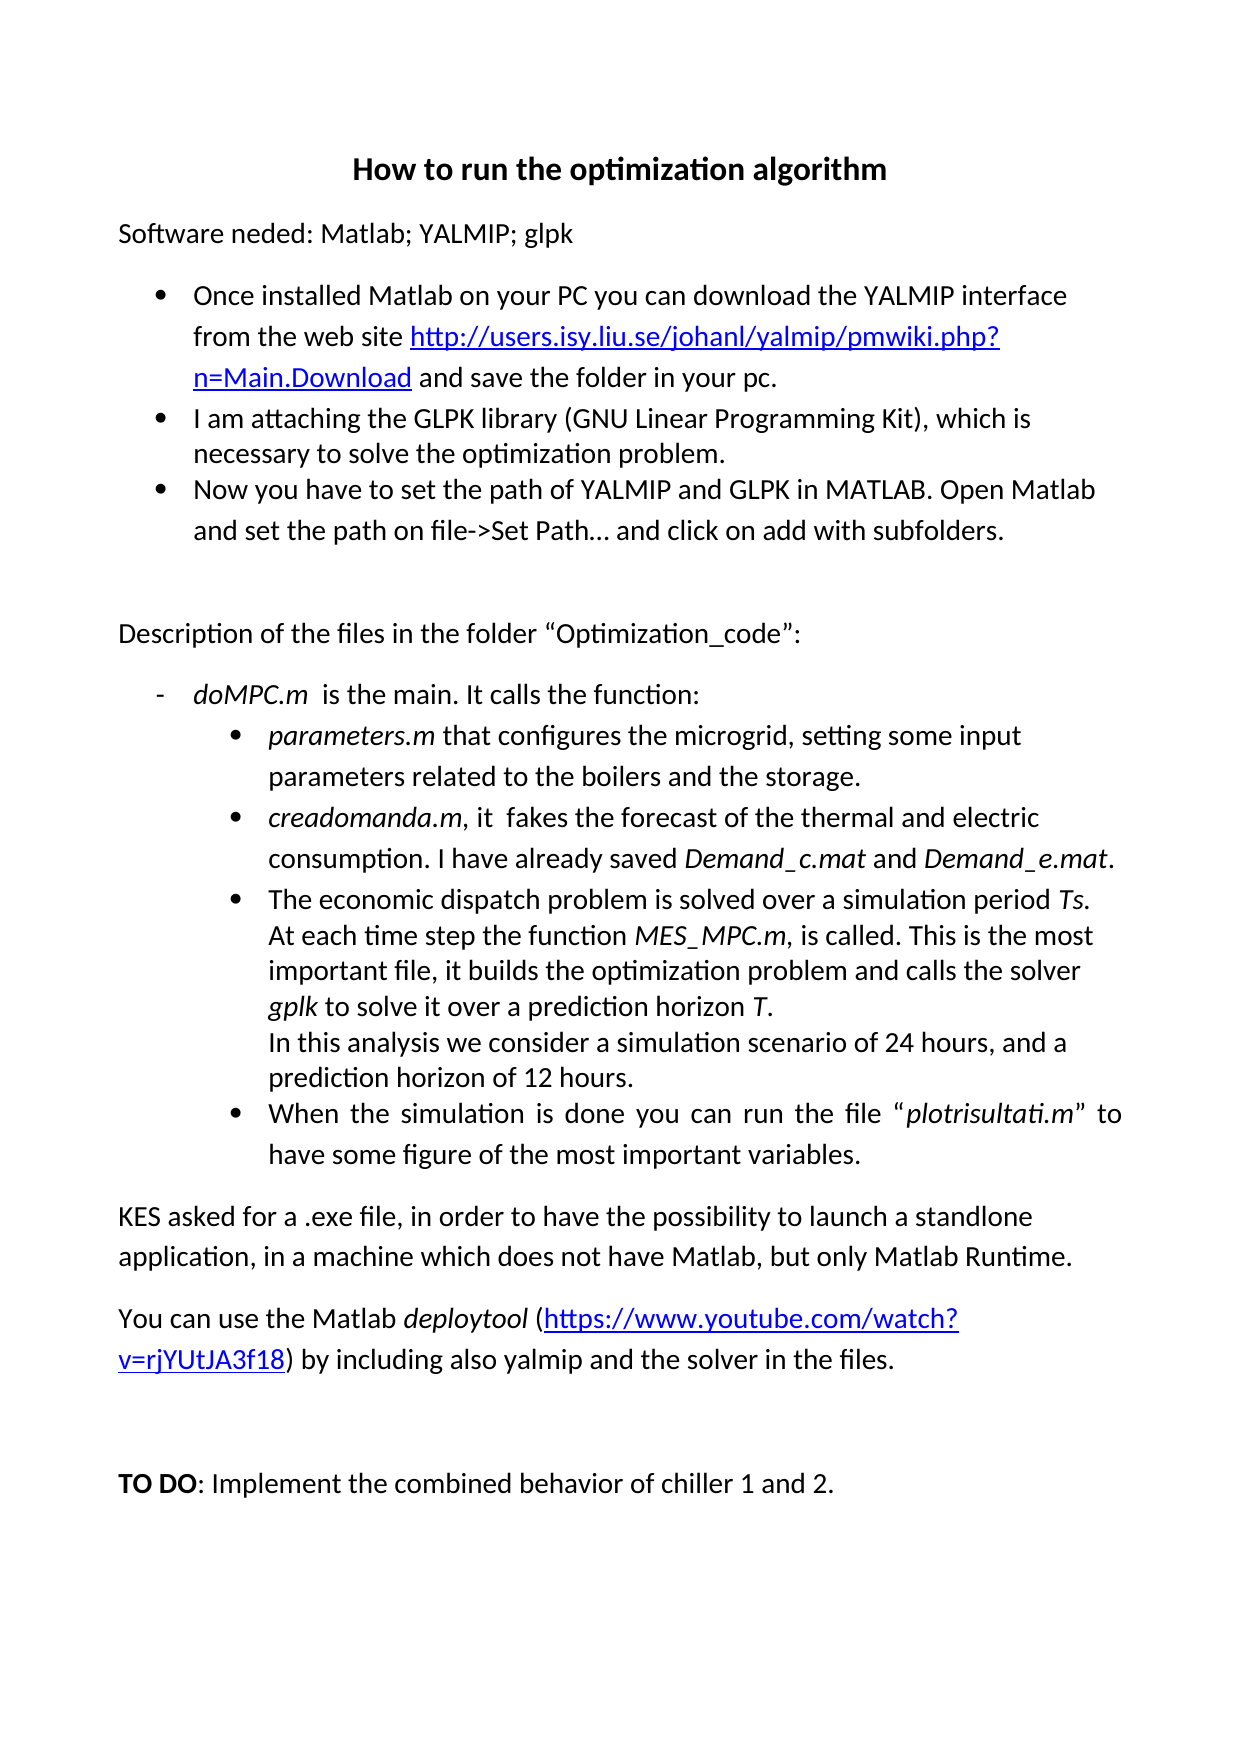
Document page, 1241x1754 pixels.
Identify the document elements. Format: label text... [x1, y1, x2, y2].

list parameters.m that configures the microgrid, setting some input parameters related to the boilers and the storage. [231, 717, 1122, 794]
text Description of the files in the folder “Optimization_code”: [118, 615, 1122, 650]
list doMPC.m is the main. It calls the function: [156, 676, 1122, 712]
list creadomanda.m, it fakes the forecast of the thermal and electric consumption. I have already saved Demand_c.mat and Demand_e.mat. [231, 799, 1122, 876]
list Now you have to set the path of YALMIP and GLPK in MATLAB. Open Matlab and set the path on file->Set Path… and click on add with subfolders. [156, 471, 1122, 548]
list When the simulation is done you can run the file “plotrisultati.m” to have some figure of the most important variables. [231, 1095, 1122, 1171]
list The economic dispatch problem is solved over a simulation period Ts. At each time step the function MES_MPC.m, is called. This is the most important file, it builds the optimization problem and calls the solver gplk to solve it over a prediction horizon T. In this analysis we consider a simulation scenario of 24 hours, and a prediction horizon of 12 hours. [231, 881, 1122, 1095]
text You can use the Matlab deploytool (https://www.youtube.com/watch?v=rjYUtJA3f18) by including also yalmip and the solver in the files. [118, 1300, 1122, 1377]
list Once installed Matlab on your PC you can download the YALMIP interface from the web site http://users.isy.liu.se/johanl/yalmip/pmwiki.php?n=Main.Download and save the folder in your pc. [156, 277, 1122, 394]
text KES asked for a .exe file, in order to have the possibility to launch a standlone application, in a machine which does not have Matlab, but only Matlab Runtime. [118, 1198, 1122, 1274]
text TO DO: Implement the combined behavior of chiller 1 and 2. [118, 1465, 1122, 1500]
list I am attaching the GLPK library (GNU Linear Programming Kit), which is necessary to solve the optimization problem. [156, 400, 1122, 471]
text How to run the optimization algorithm [118, 148, 1122, 188]
text Software neded: Matlab; YALMIP; glpk [118, 215, 1122, 251]
